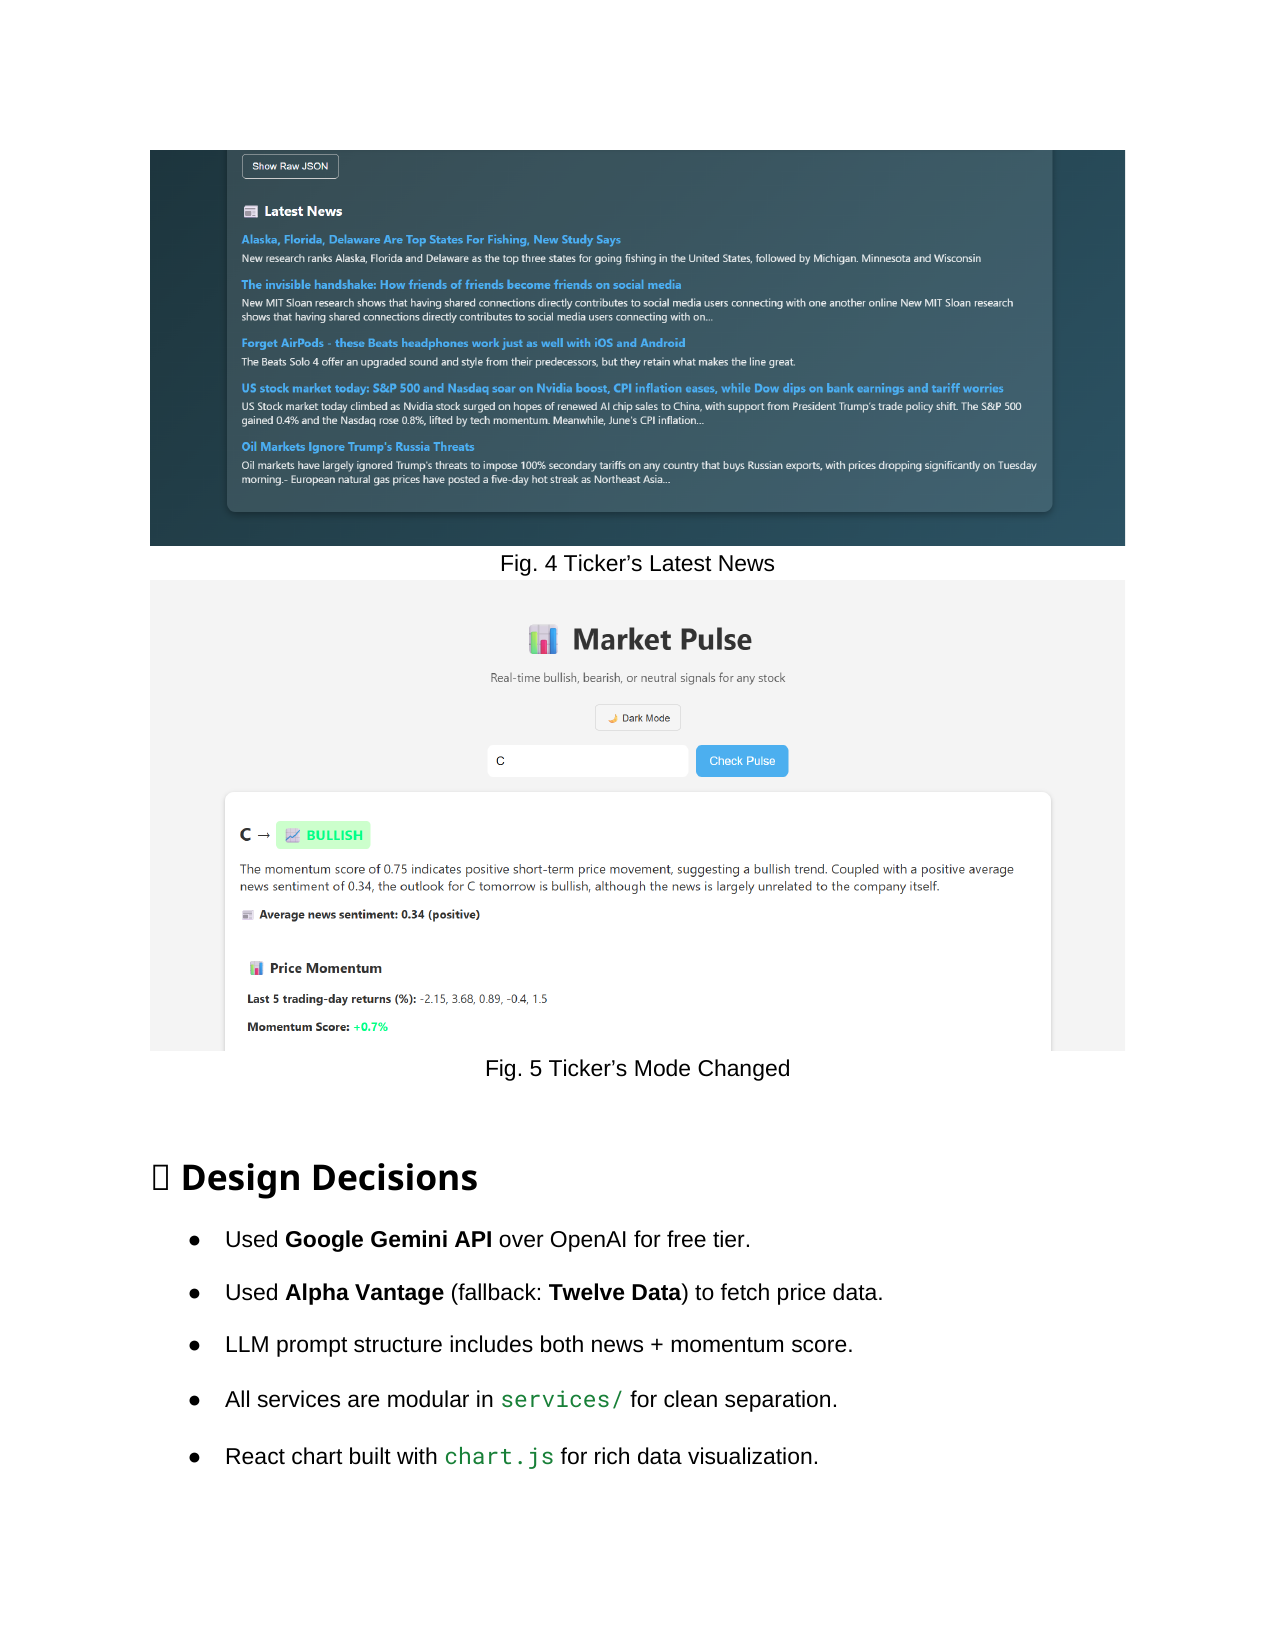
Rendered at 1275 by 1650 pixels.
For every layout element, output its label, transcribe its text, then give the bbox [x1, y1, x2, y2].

list LLM prompt structure includes both news + momentum score. [187, 1331, 1125, 1384]
picture [150, 150, 1125, 546]
picture [150, 580, 1125, 1051]
list Used Google Gemini API over OpenAI for free tier. [187, 1226, 1125, 1278]
list Used Alpha Vantage (fallback: Twelve Data) to fetch price data. [187, 1278, 1125, 1331]
list All services are modular in services/ for clean separation. [187, 1384, 1125, 1440]
subtitle ✨ Design Decisions [150, 1152, 1125, 1201]
list React chart built with chart.js for rich data visualization. [187, 1440, 1125, 1497]
text Fig. 5 Ticker’s Mode Changed [150, 1054, 1125, 1081]
text Fig. 4 Ticker’s Latest News [150, 550, 1125, 576]
